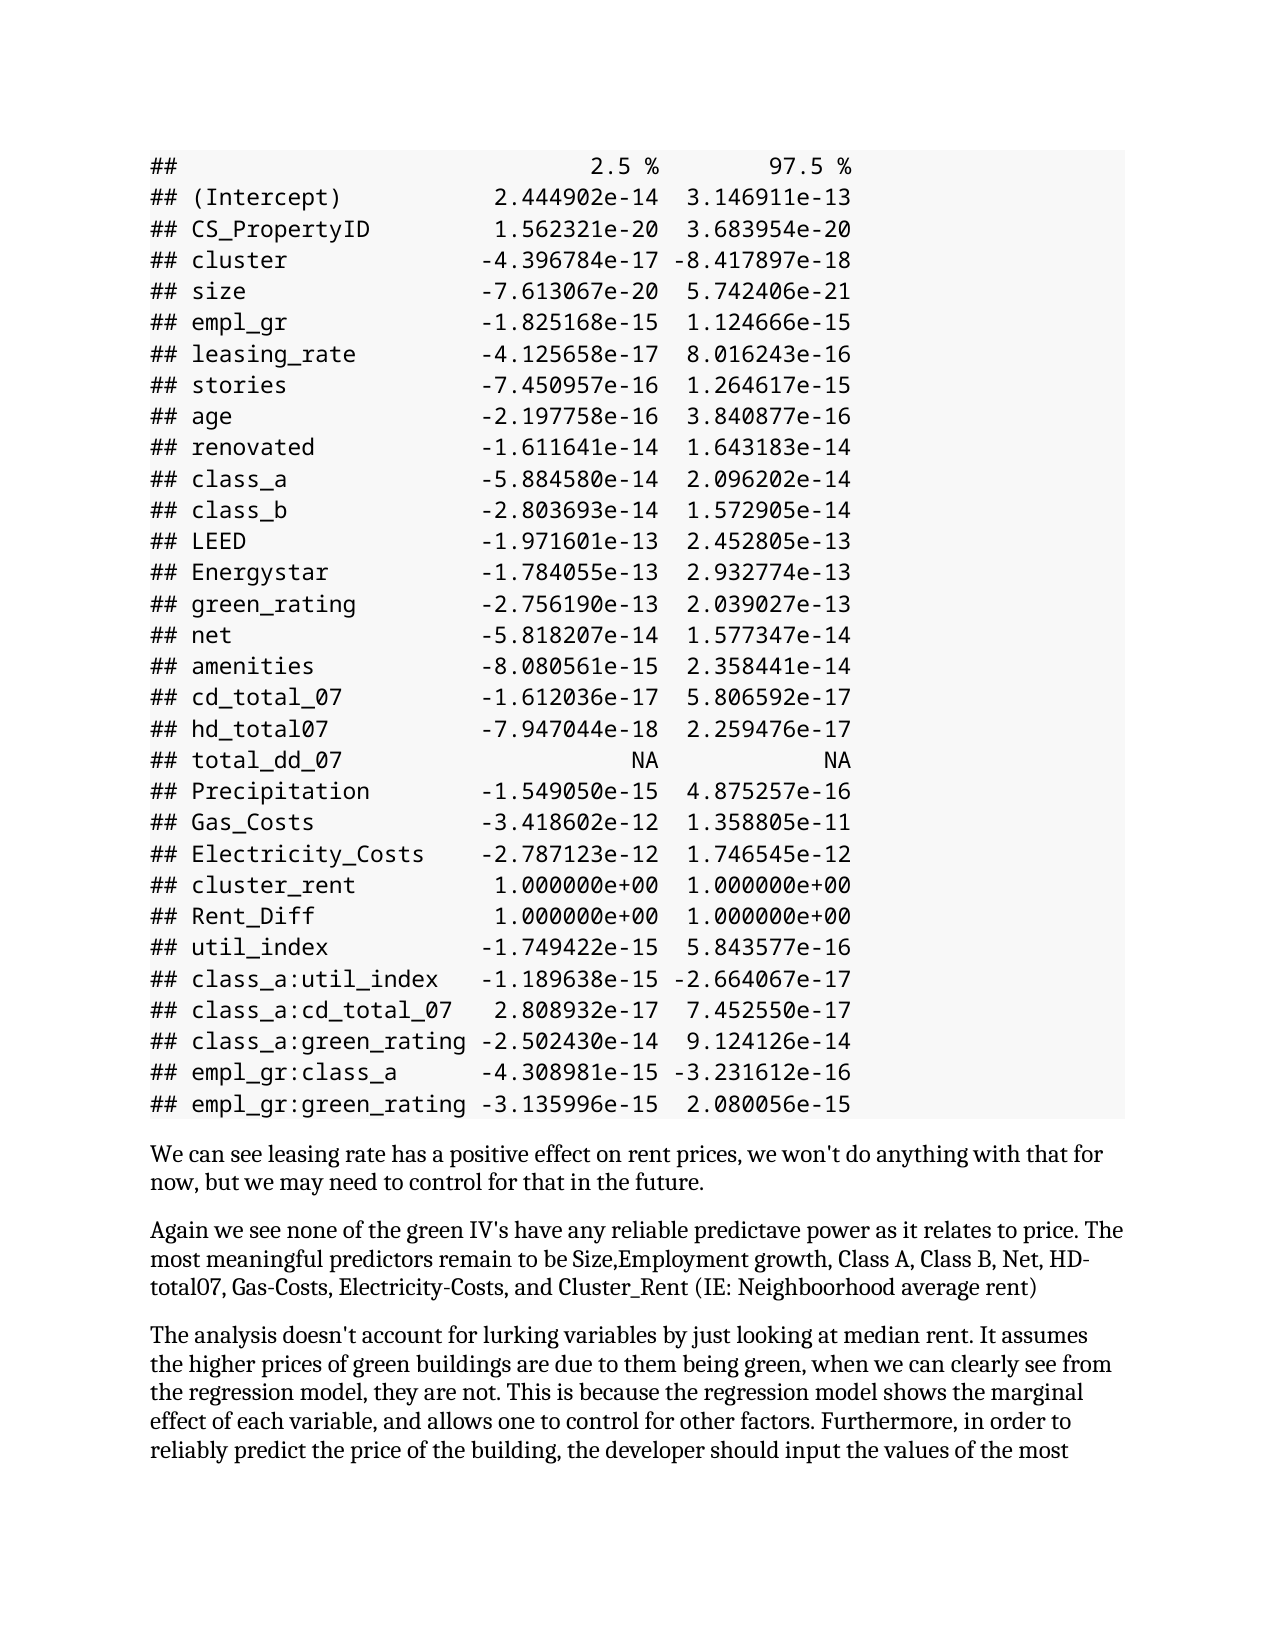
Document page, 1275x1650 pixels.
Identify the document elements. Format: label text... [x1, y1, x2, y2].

text ## 2.5 % 97.5 % ## (Intercept) 2.444902e-14 3.146911e-13 ## CS_PropertyID 1.562321e-20 3.683954e-20 ## cluster -4.396784e-17 -8.417897e-18 ## size -7.613067e-20 5.742406e-21 ## empl_gr -1.825168e-15 1.124666e-15 ## leasing_rate -4.125658e-17 8.016243e-16 ## stories -7.450957e-16 1.264617e-15 ## age -2.197758e-16 3.840877e-16 ## renovated -1.611641e-14 1.643183e-14 ## class_a -5.884580e-14 2.096202e-14 ## class_b -2.803693e-14 1.572905e-14 ## LEED -1.971601e-13 2.452805e-13 ## Energystar -1.784055e-13 2.932774e-13 ## green_rating -2.756190e-13 2.039027e-13 ## net -5.818207e-14 1.577347e-14 ## amenities -8.080561e-15 2.358441e-14 ## cd_total_07 -1.612036e-17 5.806592e-17 ## hd_total07 -7.947044e-18 2.259476e-17 ## total_dd_07 NA NA ## Precipitation -1.549050e-15 4.875257e-16 ## Gas_Costs -3.418602e-12 1.358805e-11 ## Electricity_Costs -2.787123e-12 1.746545e-12 ## cluster_rent 1.000000e+00 1.000000e+00 ## Rent_Diff 1.000000e+00 1.000000e+00 ## util_index -1.749422e-15 5.843577e-16 ## class_a:util_index -1.189638e-15 -2.664067e-17 ## class_a:cd_total_07 2.808932e-17 7.452550e-17 ## class_a:green_rating -2.502430e-14 9.124126e-14 ## empl_gr:class_a -4.308981e-15 -3.231612e-16 ## empl_gr:green_rating -3.135996e-15 2.080056e-15 [150, 150, 1125, 1119]
text Again we see none of the green IV's have any reliable predictave power as it relates to price. The most meaningful predictors remain to be Size,Employment growth, Class A, Class B, Net, HD-total07, Gas-Costs, Electricity-Costs, and Cluster_Rent (IE: Neighboorhood average rent) [150, 1216, 1125, 1302]
text We can see leasing rate has a positive effect on rent prices, we won't do anything with that for now, but we may need to control for that in the future. [150, 1139, 1125, 1197]
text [150, 1321, 1125, 1464]
